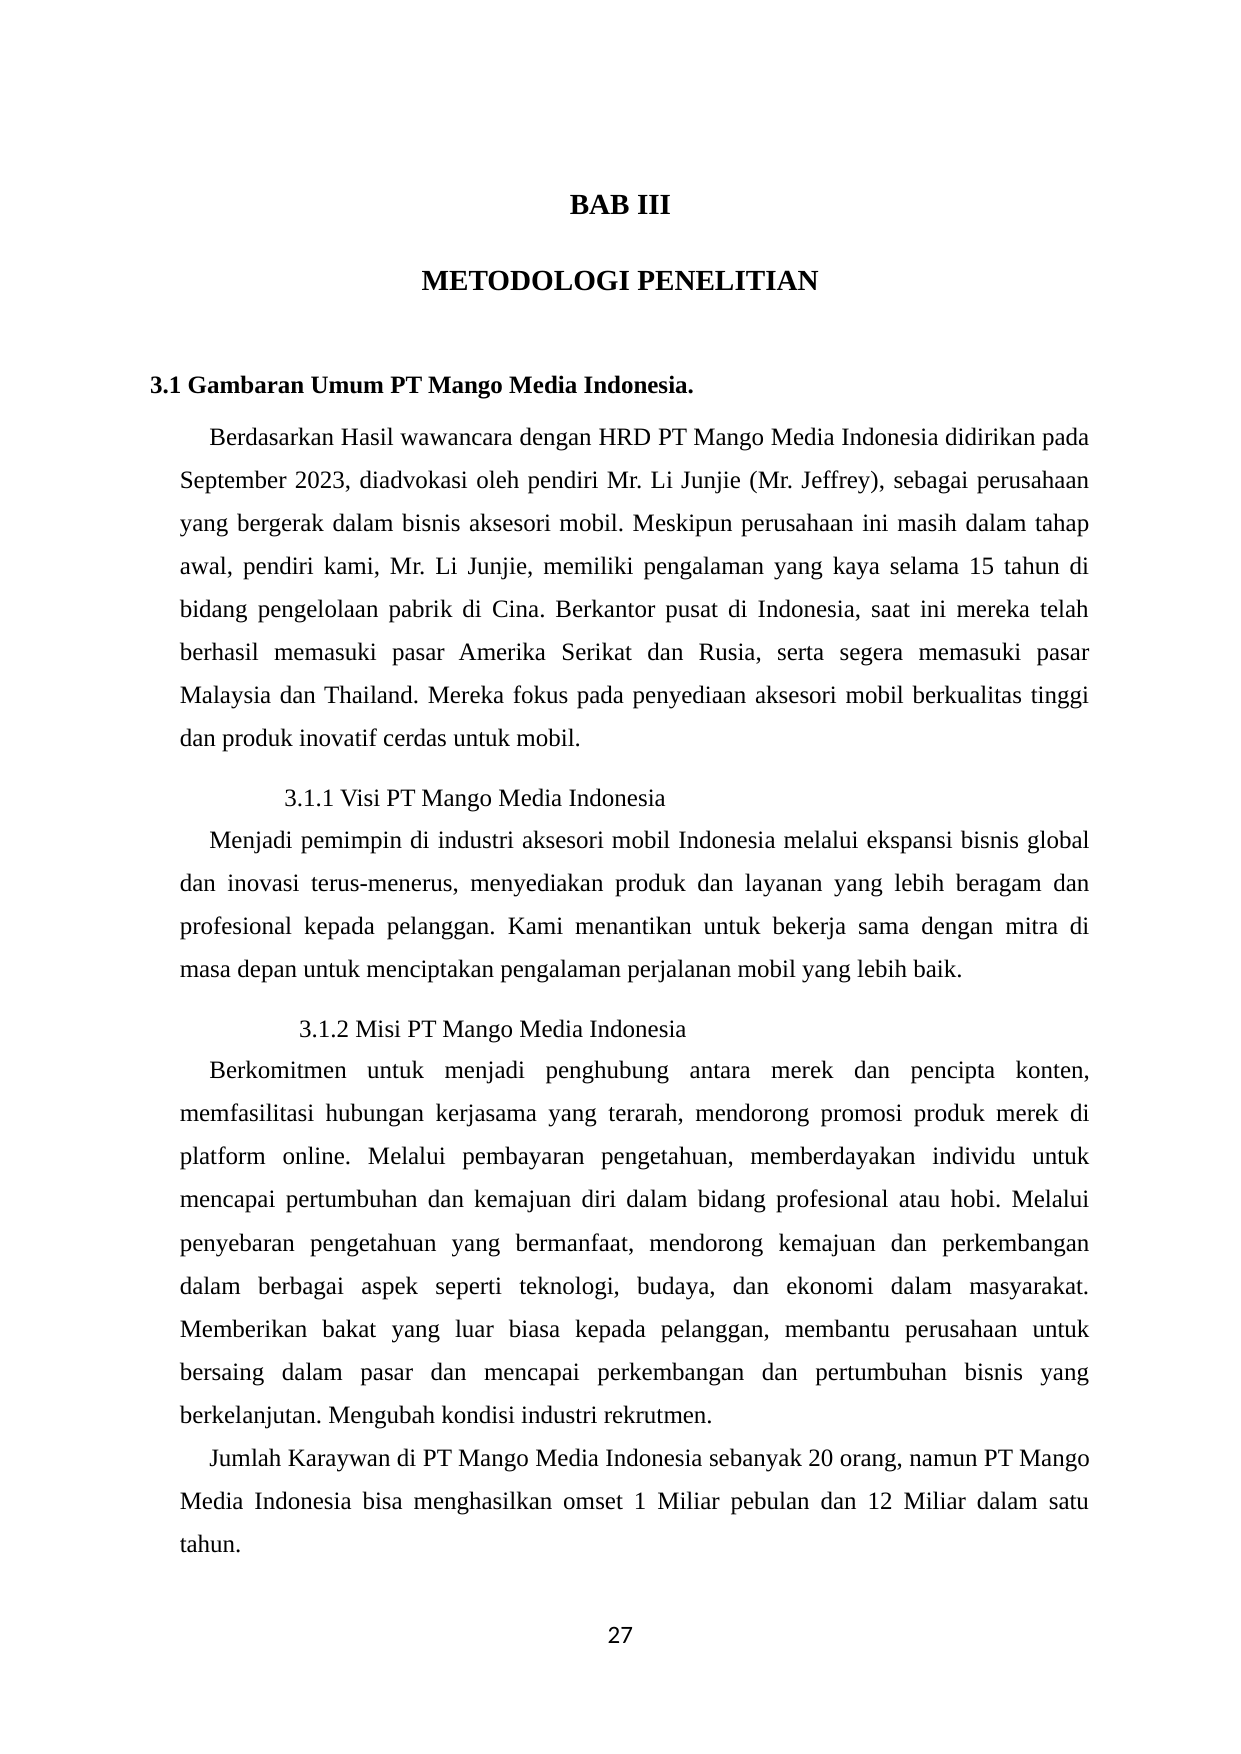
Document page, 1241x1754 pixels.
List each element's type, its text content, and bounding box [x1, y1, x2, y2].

subtitle 3.1.1 Visi PT Mango Media Indonesia [225, 783, 1090, 812]
subtitle METODOLOGI PENELITIAN [150, 263, 1090, 297]
list Berkomitmen untuk menjadi penghubung antara merek dan pencipta konten, memfasilitasi hubungan kerjasama yang terarah, mendorong promosi produk merek di platform online. Melalui pembayaran pengetahuan, memberdayakan individu untuk mencapai pertumbuhan dan kemajuan diri dalam bidang profesional atau hobi. Melalui penyebaran pengetahuan yang bermanfaat, mendorong kemajuan dan perkembangan dalam berbagai aspek seperti teknologi, budaya, dan ekonomi dalam masyarakat. Memberikan bakat yang luar biasa kepada pelanggan, membantu perusahaan untuk bersaing dalam pasar dan mencapai perkembangan dan pertumbuhan bisnis yang berkelanjutan. Mengubah kondisi industri rekrutmen. [179, 1055, 1090, 1429]
list Berdasarkan Hasil wawancara dengan HRD PT Mango Media Indonesia didirikan pada September 2023, diadvokasi oleh pendiri Mr. Li Junjie (Mr. Jeffrey), sebagai perusahaan yang bergerak dalam bisnis aksesori mobil. Meskipun perusahaan ini masih dalam tahap awal, pendiri kami, Mr. Li Junjie, memiliki pengalaman yang kaya selama 15 tahun di bidang pengelolaan pabrik di Cina. Berkantor pusat di Indonesia, saat ini mereka telah berhasil memasuki pasar Amerika Serikat dan Rusia, serta segera memasuki pasar Malaysia dan Thailand. Mereka fokus pada penyediaan aksesori mobil berkualitas tinggi dan produk inovatif cerdas untuk mobil. [179, 422, 1090, 752]
subtitle 3.1 Gambaran Umum PT Mango Media Indonesia. [150, 370, 1090, 399]
subtitle 3.1.2 Misi PT Mango Media Indonesia [225, 1014, 1090, 1043]
list Jumlah Karaywan di PT Mango Media Indonesia sebanyak 20 orang, namun PT Mango Media Indonesia bisa menghasilkan omset 1 Miliar pebulan dan 12 Miliar dalam satu tahun. [179, 1443, 1090, 1558]
list Menjadi pemimpin di industri aksesori mobil Indonesia melalui ekspansi bisnis global dan inovasi terus-menerus, menyediakan produk dan layanan yang lebih beragam dan profesional kepada pelanggan. Kami menantikan untuk bekerja sama dengan mitra di masa depan untuk menciptakan pengalaman perjalanan mobil yang lebih baik. [179, 825, 1090, 983]
subtitle BAB III [150, 187, 1090, 221]
